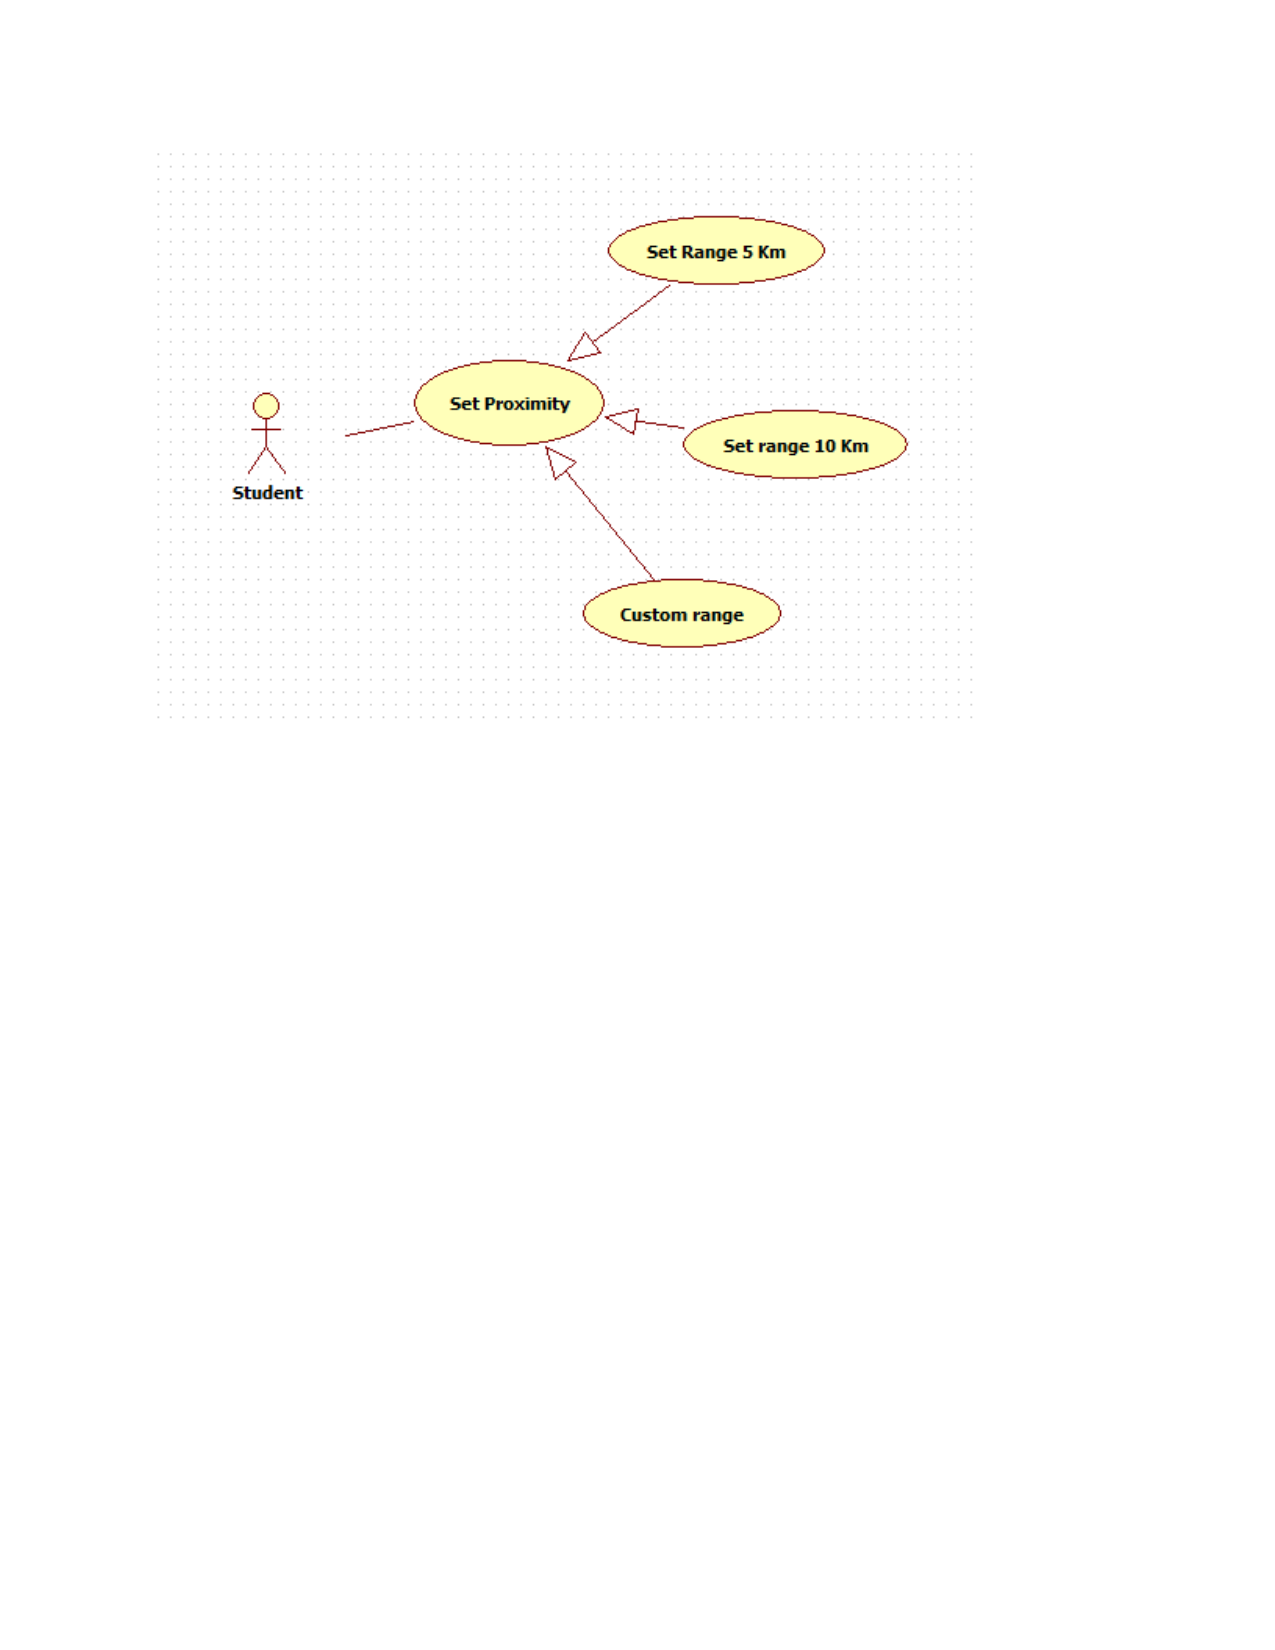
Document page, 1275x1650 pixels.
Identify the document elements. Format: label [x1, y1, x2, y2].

picture [150, 149, 977, 723]
